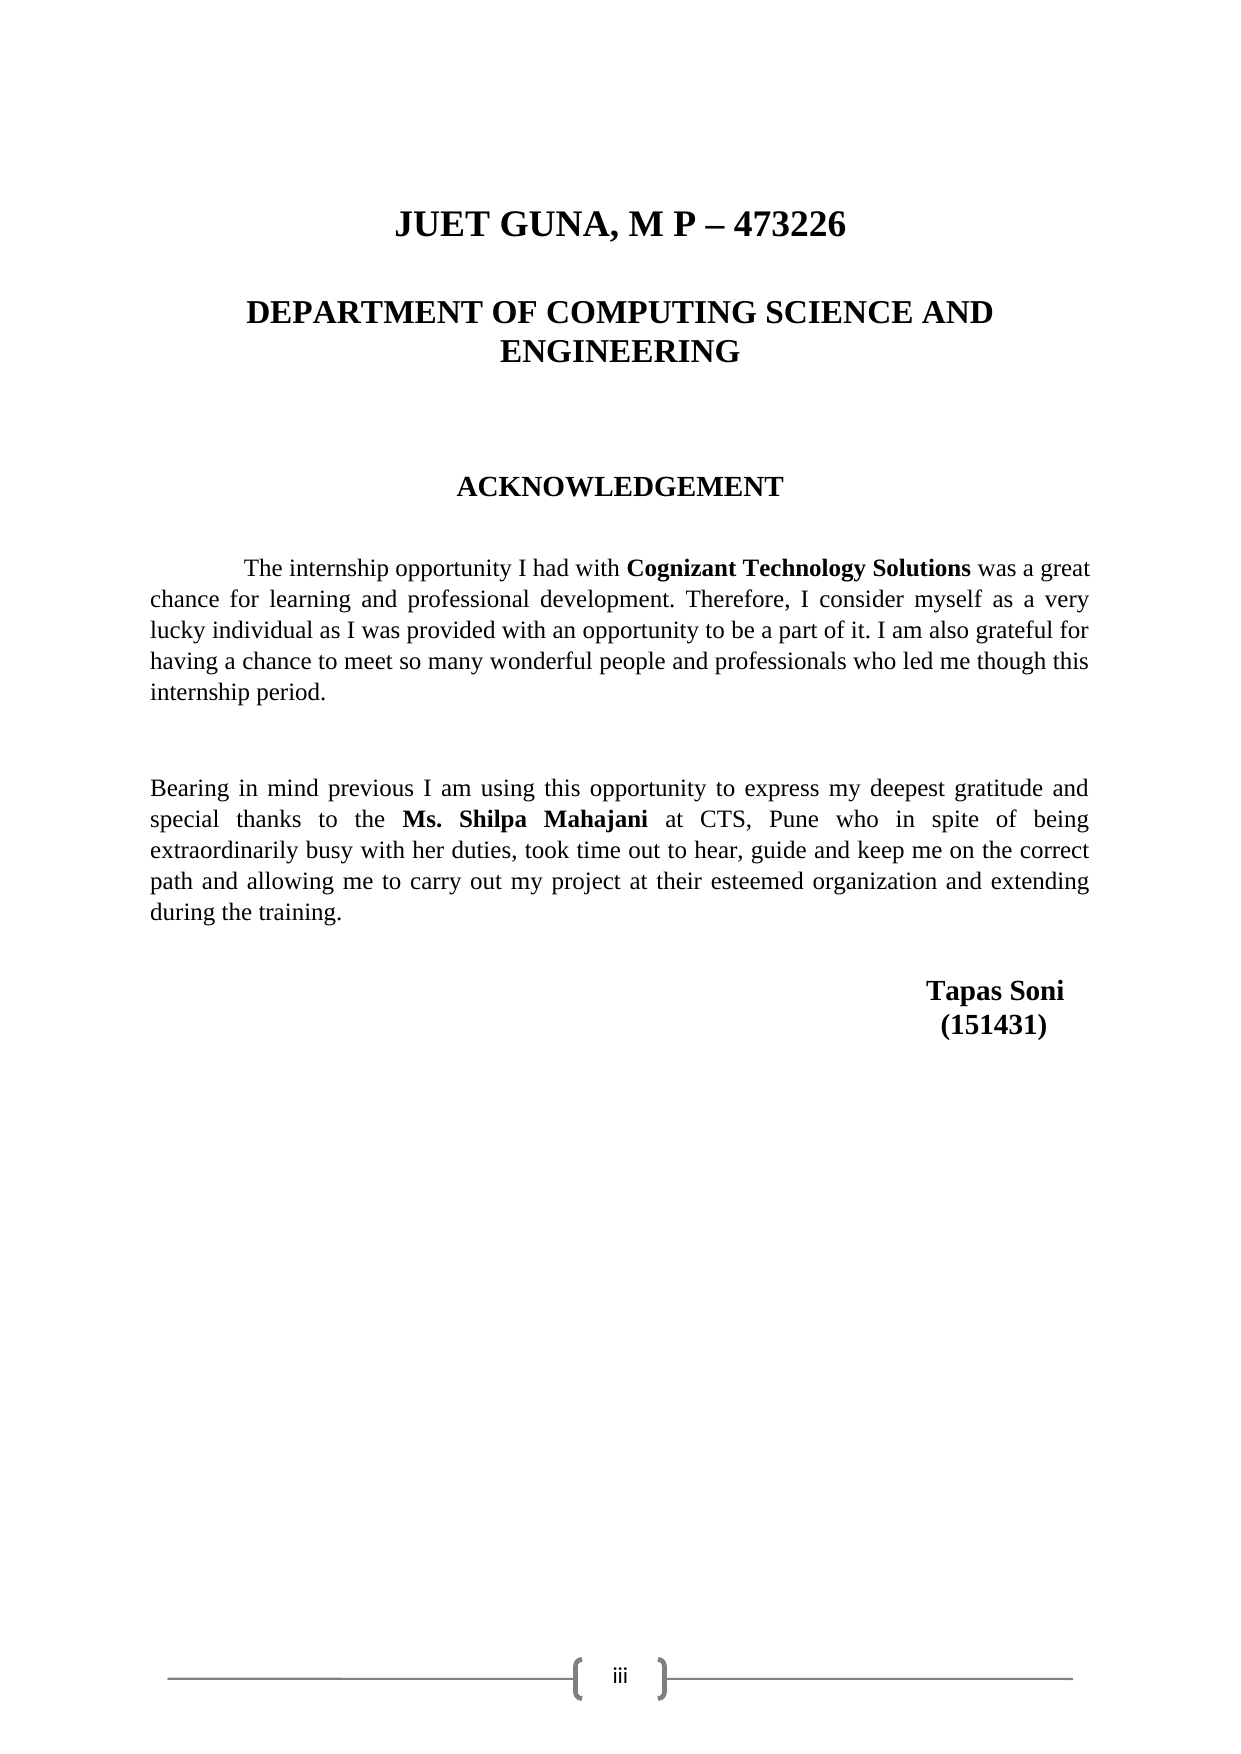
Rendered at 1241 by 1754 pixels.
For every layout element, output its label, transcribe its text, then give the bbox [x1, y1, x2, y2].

text JUET GUNA, M P – 473226 [150, 201, 1090, 244]
text DEPARTMENT OF COMPUTING SCIENCE AND ENGINEERING [150, 292, 1090, 369]
text Tapas Soni [900, 973, 1090, 1007]
text Bearing in mind previous I am using this opportunity to express my deepest gratitude and special thanks to the Ms. Shilpa Mahajani at CTS, Pune who in spite of being extraordinarily busy with her duties, took time out to hear, guide and keep me on the correct path and allowing me to carry out my project at their esteemed organization and extending during the training. [150, 773, 1090, 926]
text The internship opportunity I had with Cognizant Technology Solutions was a great chance for learning and professional development. Therefore, I consider myself as a very lucky individual as I was provided with an opportunity to be a part of it. I am also grateful for having a chance to meet so many wonderful people and professionals who led me though this internship period. [150, 553, 1090, 706]
text (151431) [825, 1007, 1087, 1041]
text ACKNOWLEDGEMENT [150, 469, 1090, 503]
